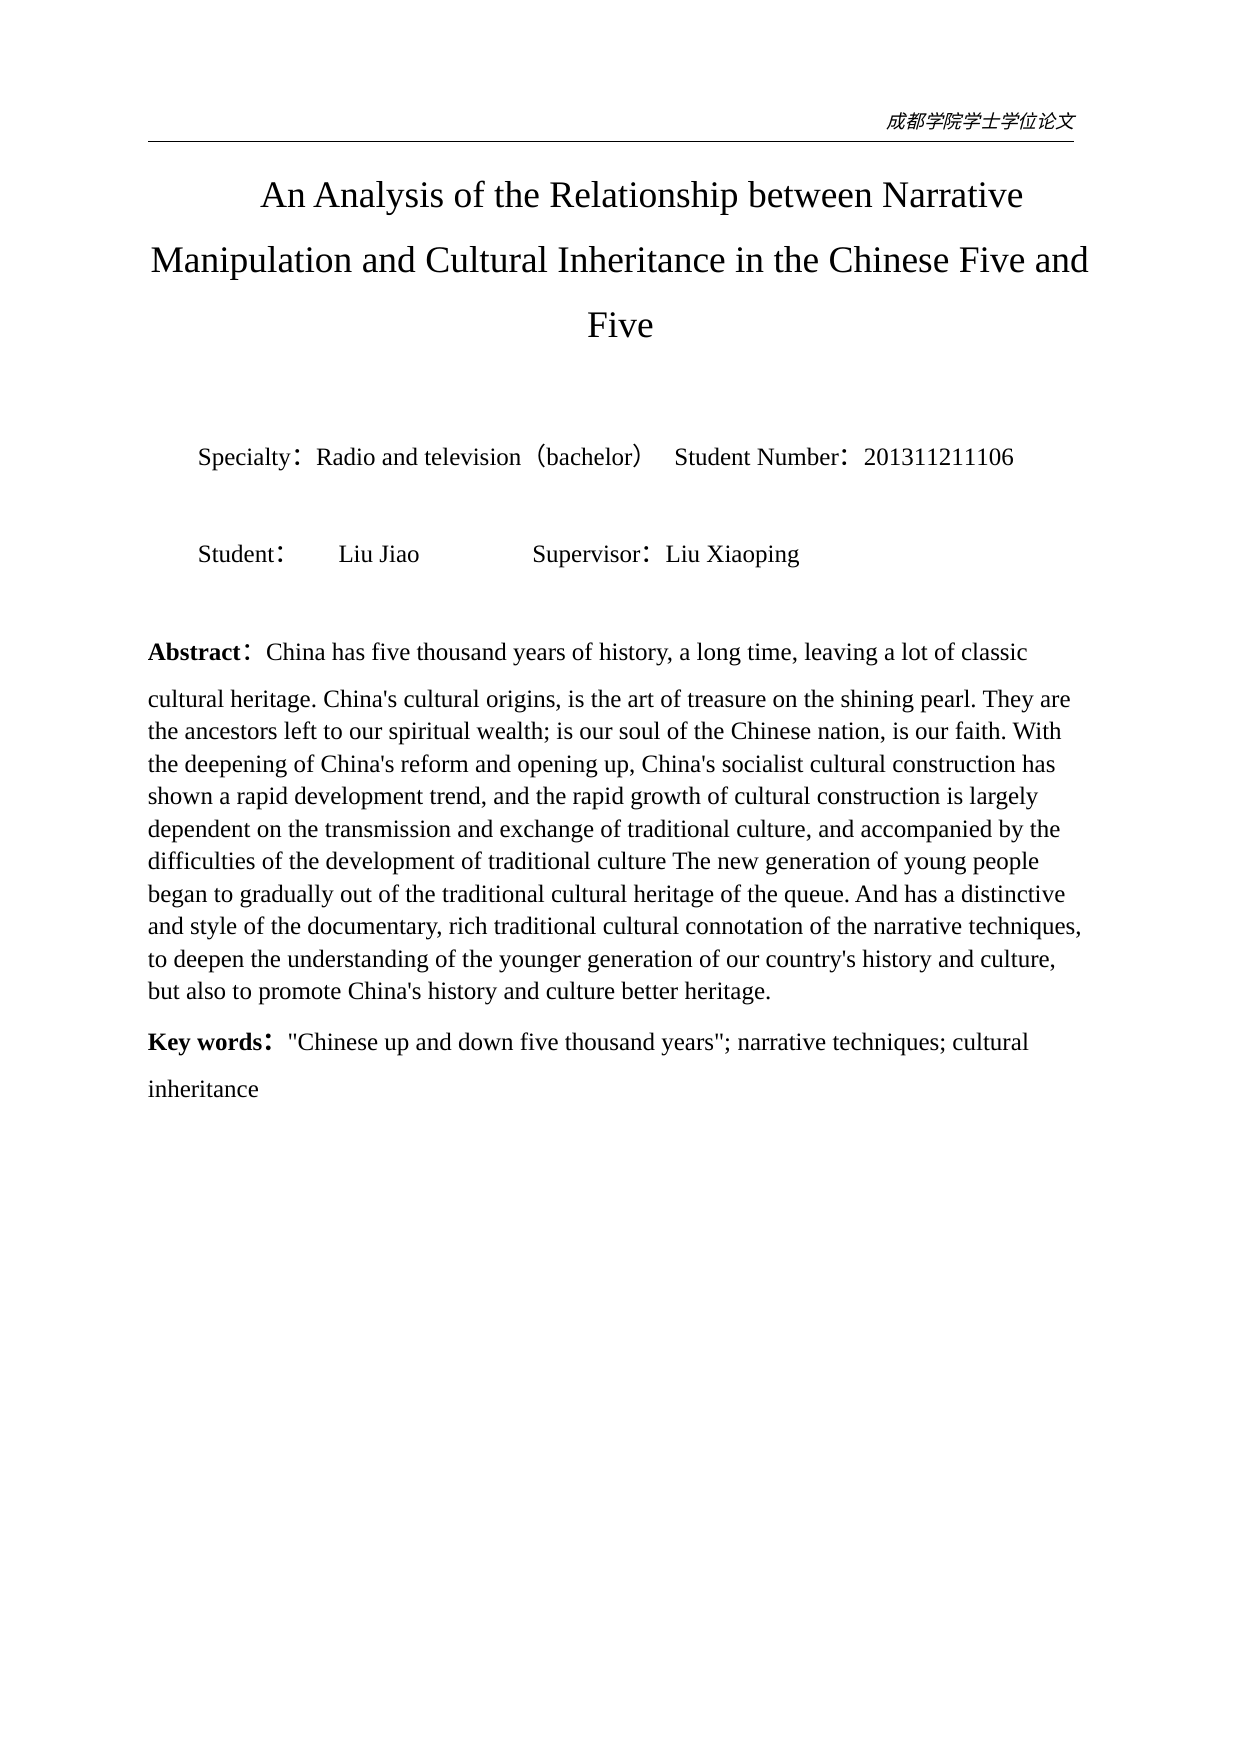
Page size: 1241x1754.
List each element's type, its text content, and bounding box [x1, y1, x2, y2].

text Key words："Chinese up and down five thousand years"; narrative techniques; cultural inheritance [148, 1007, 1092, 1104]
text Specialty：Radio and television（bachelor） Student Number：201311211106 [148, 422, 1092, 487]
text An Analysis of the Relationship between Narrative Manipulation and Cultural Inheritance in the Chinese Five and Five [148, 162, 1092, 357]
text Student： Liu Jiao Supervisor：Liu Xiaoping [148, 519, 1092, 584]
text Abstract：China has five thousand years of history, a long time, leaving a lot of classic cultural heritage. China's cultural origins, is the art of treasure on the shining pearl. They are the ancestors left to our spiritual wealth; is our soul of the Chinese nation, is our faith. With the deepening of China's reform and opening up, China's socialist cultural construction has shown a rapid development trend, and the rapid growth of cultural construction is largely dependent on the transmission and exchange of traditional culture, and accompanied by the difficulties of the development of traditional culture The new generation of young people began to gradually out of the traditional cultural heritage of the queue. And has a distinctive and style of the documentary, rich traditional cultural connotation of the narrative techniques, to deepen the understanding of the younger generation of our country's history and culture, but also to promote China's history and culture better heritage. [148, 617, 1092, 1007]
